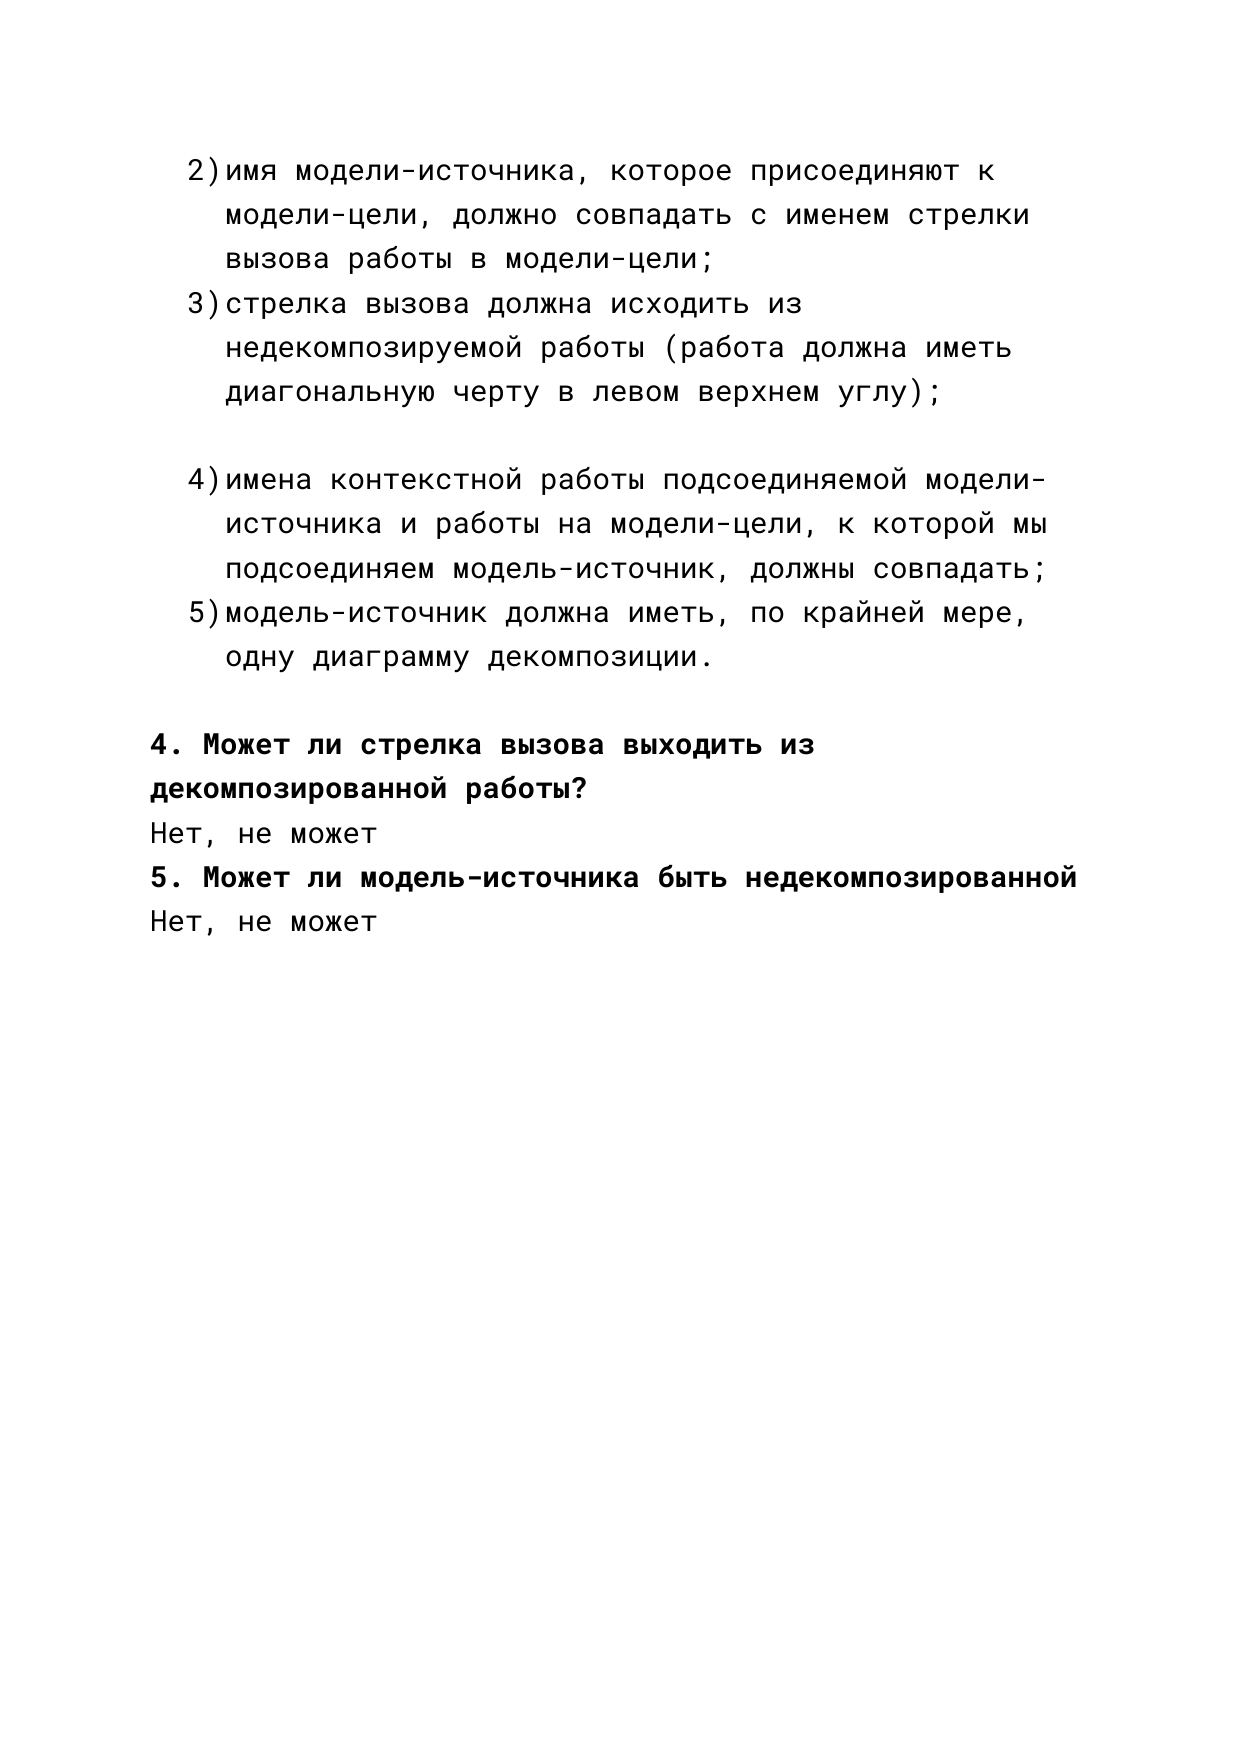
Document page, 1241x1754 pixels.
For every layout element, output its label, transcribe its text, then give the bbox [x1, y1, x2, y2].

list стрелка вызова должна исходить из недекомпозируемой работы (работа должна иметь диагональную черту в левом верхнем углу); [187, 282, 1090, 409]
list имена контекстной работы подсоединяемой модели-источника и работы на модели-цели, к которой мы подсоединяем модель-источник, должны совпадать; [187, 459, 1090, 586]
text Нет, не может [150, 812, 1090, 851]
text 5. Может ли модель-источника быть недекомпозированной [150, 857, 1090, 895]
text Нет, не может [150, 901, 1090, 939]
list модель-источник должна иметь, по крайней мере, одну диаграмму декомпозиции. [187, 592, 1090, 674]
text 4. Может ли стрелка вызова выходить из декомпозированной работы? [150, 724, 1090, 807]
list имя модели-источника, которое присоединяют к модели-цели, должно совпадать с именем стрелки вызова работы в модели-цели; [187, 150, 1090, 277]
